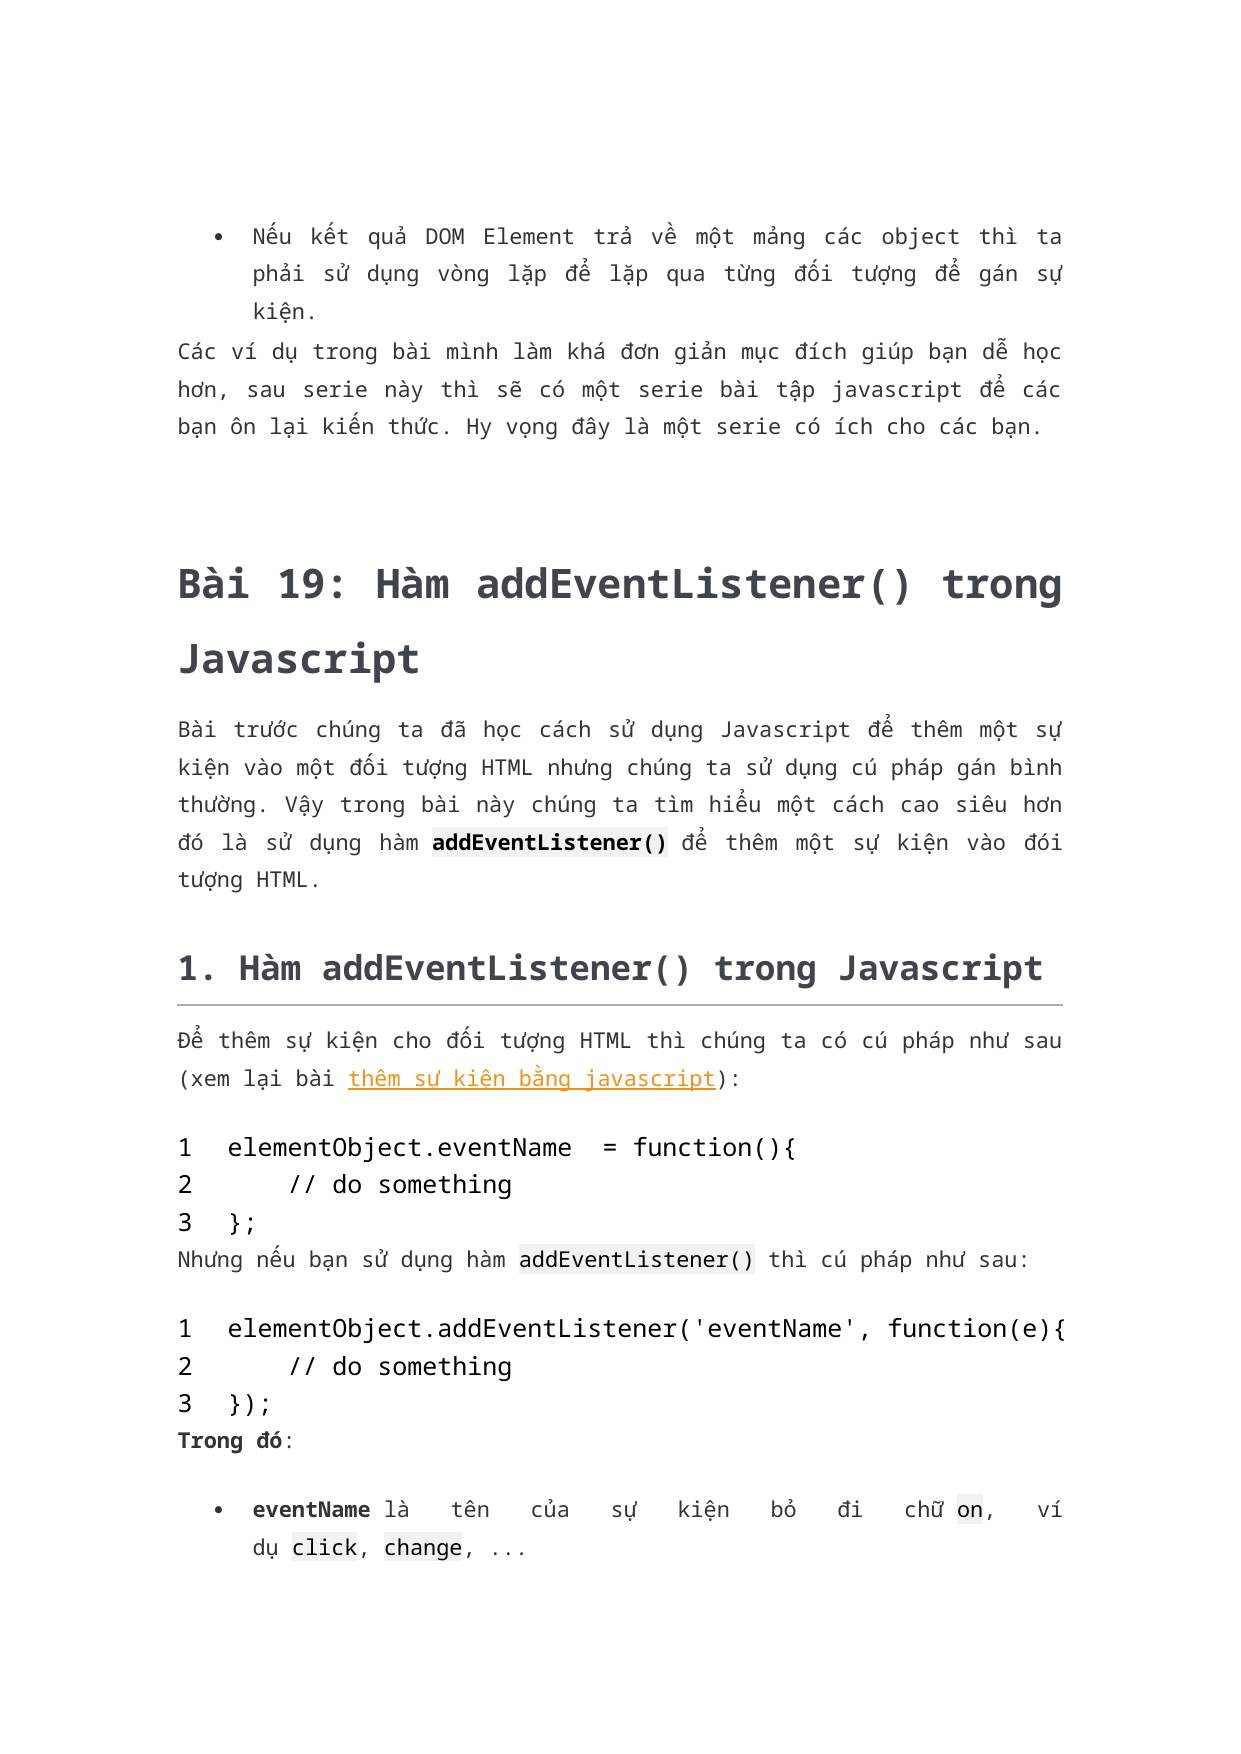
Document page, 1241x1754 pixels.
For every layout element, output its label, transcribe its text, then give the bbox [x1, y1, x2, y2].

text Bài 19: Hàm addEventListener() trong Javascript [177, 545, 1063, 695]
text Trong đó: [177, 1421, 1063, 1459]
list eventName là tên của sự kiện bỏ đi chữ on, ví dụ click, change, ... [215, 1490, 1063, 1565]
text Các ví dụ trong bài mình làm khá đơn giản mục đích giúp bạn dễ học hơn, sau serie này thì sẽ có một serie bài tập javascript để các bạn ôn lại kiến thức. Hy vọng đây là một serie có ích cho các bạn. [177, 332, 1063, 445]
table_header elementObject.eventName = function(){ // do something }; [227, 1128, 1130, 1240]
text Nhưng nếu bạn sử dụng hàm addEventListener() thì cú pháp như sau: [177, 1240, 1063, 1278]
table_header elementObject.addEventListener('eventName', function(e){ // do something }); [227, 1309, 1130, 1421]
table_header 1 2 3 [177, 1309, 227, 1421]
text 1. Hàm addEventListener() trong Javascript [177, 929, 1063, 1004]
table_header 1 2 3 [177, 1128, 227, 1240]
text Để thêm sự kiện cho đối tượng HTML thì chúng ta có cú pháp như sau (xem lại bài thêm sự kiện bằng javascript): [177, 1021, 1063, 1096]
list Nếu kết quả DOM Element trả về một mảng các object thì ta phải sử dụng vòng lặp để lặp qua từng đối tượng để gán sự kiện. [215, 217, 1063, 329]
text Bài trước chúng ta đã học cách sử dụng Javascript để thêm một sự kiện vào một đối tượng HTML nhưng chúng ta sử dụng cú pháp gán bình thường. Vậy trong bài này chúng ta tìm hiểu một cách cao siêu hơn đó là sử dụng hàm addEventListener() để thêm một sự kiện vào đói tượng HTML. [177, 711, 1063, 898]
